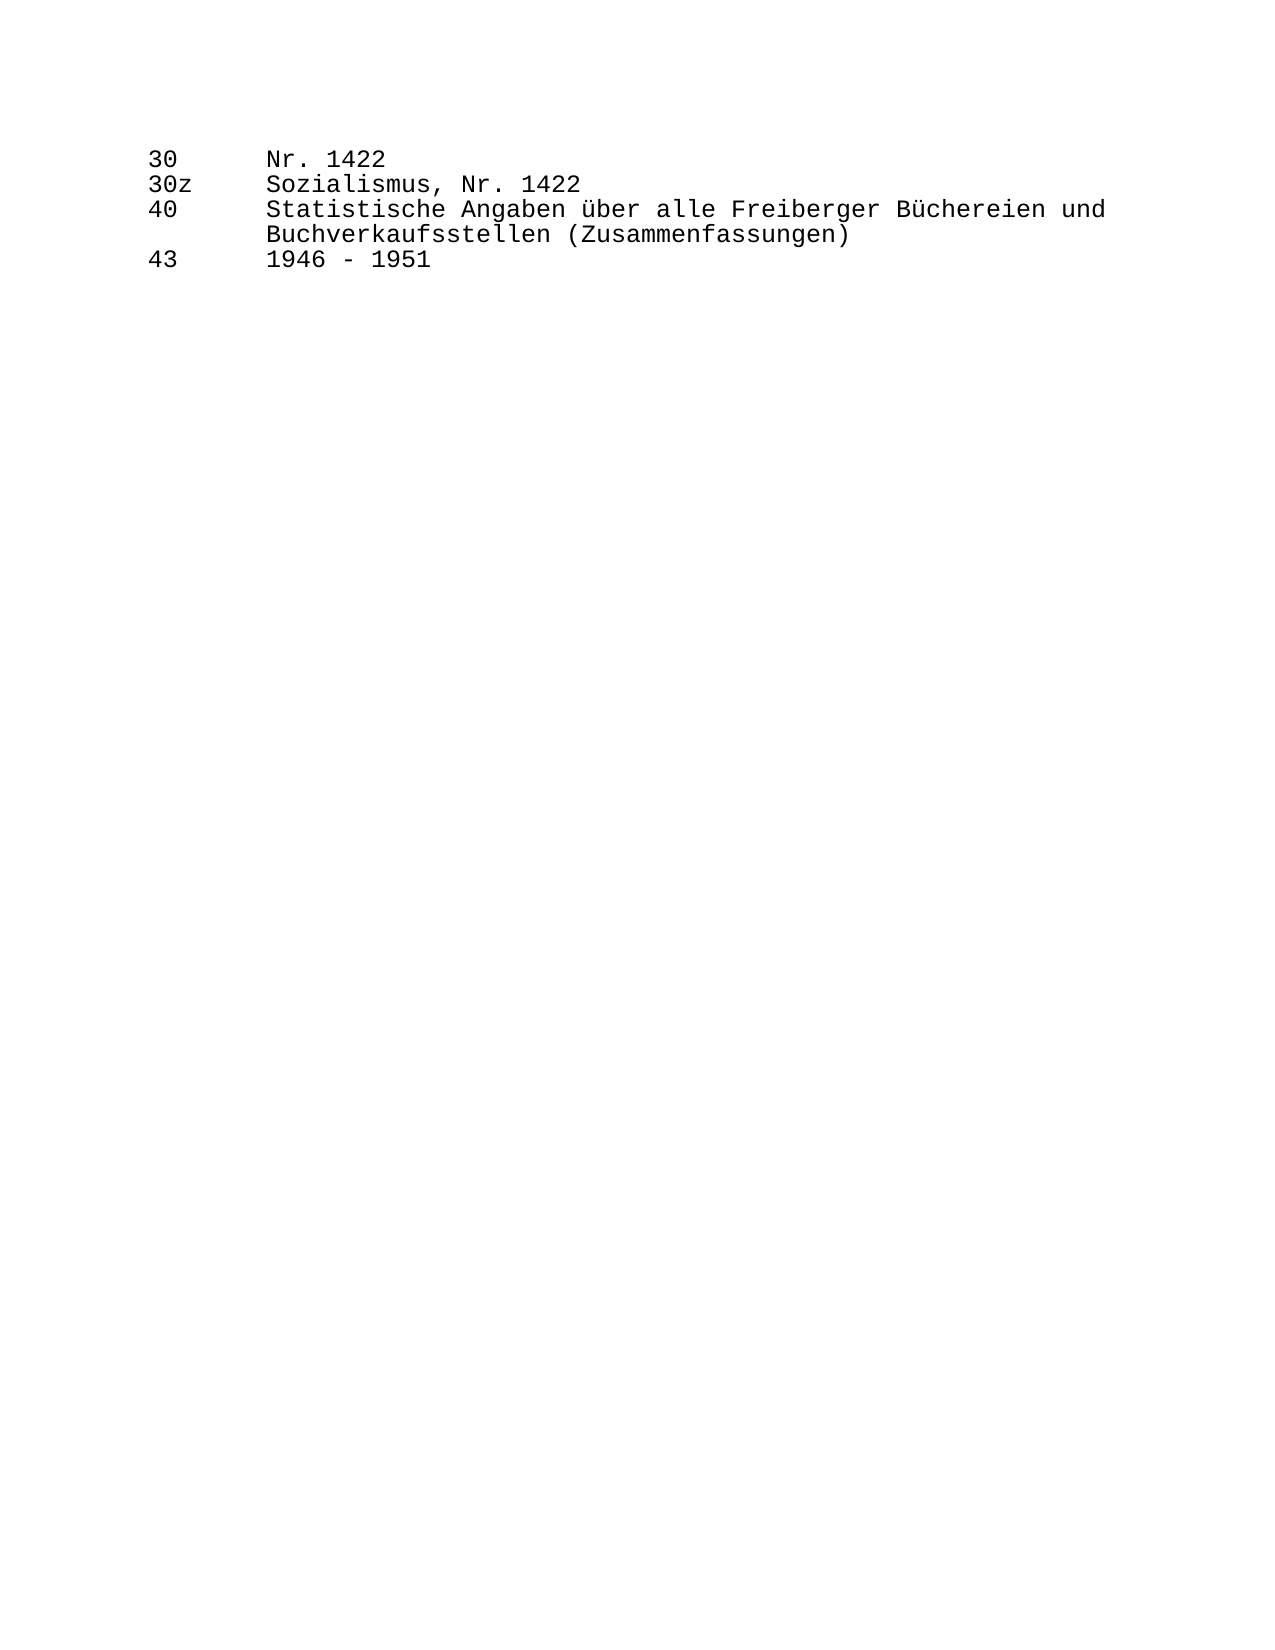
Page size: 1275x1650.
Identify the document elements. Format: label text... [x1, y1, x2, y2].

text 43 1946 - 1951 [148, 248, 1127, 273]
text 30 Nr. 1422 [148, 148, 1127, 173]
text 40 Statistische Angaben über alle o[Freiberg]oer s[Bücherei]sen und s[Buchverkaufsstelle]sn (Zusammenfassungen) [148, 198, 1127, 248]
text 30z Sozialismus, Nr. 1422 [148, 173, 1127, 198]
